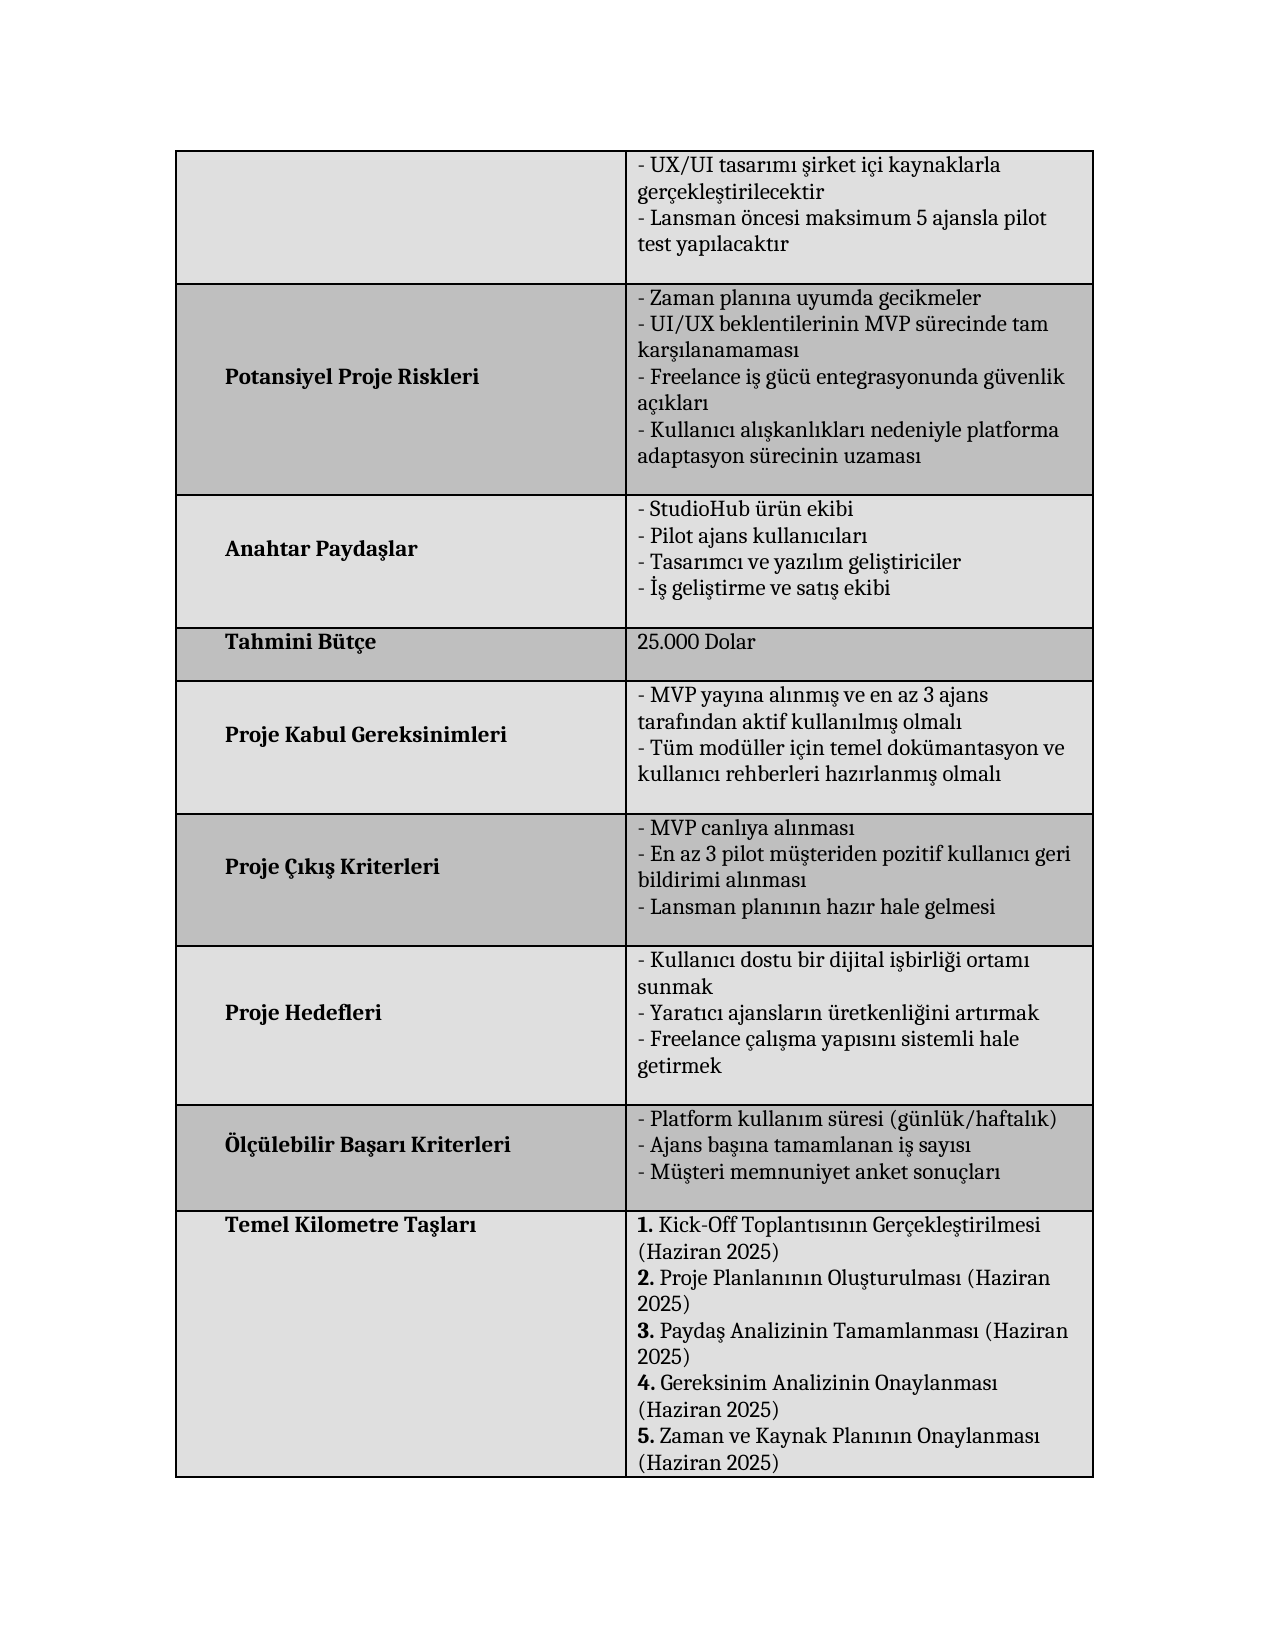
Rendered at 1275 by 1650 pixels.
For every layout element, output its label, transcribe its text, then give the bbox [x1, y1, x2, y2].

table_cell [627, 1212, 1092, 1476]
table_cell Proje Çıkış Kriterleri [177, 815, 625, 945]
table_cell - MVP canlıya alınması - En az 3 pilot müşteriden pozitif kullanıcı geri bildirimi alınması - Lansman planının hazır hale gelmesi [627, 815, 1092, 945]
table_cell Anahtar Paydaşlar [177, 496, 625, 627]
table_cell Tahmini Bütçe [177, 629, 625, 680]
table_cell Potansiyel Proje Riskleri [177, 285, 625, 494]
table_cell Ölçülebilir Başarı Kriterleri [177, 1106, 625, 1210]
table_cell - Zaman planına uyumda gecikmeler - UI/UX beklentilerinin MVP sürecinde tam karşılanamaması - Freelance iş gücü entegrasyonunda güvenlik açıkları - Kullanıcı alışkanlıkları nedeniyle platforma adaptasyon sürecinin uzaması [627, 285, 1092, 494]
table_cell - MVP yayına alınmış ve en az 3 ajans tarafından aktif kullanılmış olmalı - Tüm modüller için temel dokümantasyon ve kullanıcı rehberleri hazırlanmış olmalı [627, 682, 1092, 812]
table_cell - Kullanıcı dostu bir dijital işbirliği ortamı sunmak - Yaratıcı ajansların üretkenliğini artırmak - Freelance çalışma yapısını sistemli hale getirmek [627, 947, 1092, 1104]
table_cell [177, 152, 625, 282]
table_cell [177, 1212, 625, 1476]
table_cell Proje Hedefleri [177, 947, 625, 1104]
table_cell - Platform kullanım süresi (günlük/haftalık) - Ajans başına tamamlanan iş sayısı - Müşteri memnuniyet anket sonuçları [627, 1106, 1092, 1210]
table_cell 25.000 Dolar [627, 629, 1092, 680]
table_cell Proje Kabul Gereksinimleri [177, 682, 625, 812]
table_cell - StudioHub ürün ekibi - Pilot ajans kullanıcıları - Tasarımcı ve yazılım geliştiriciler - İş geliştirme ve satış ekibi [627, 496, 1092, 627]
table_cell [627, 152, 1092, 282]
